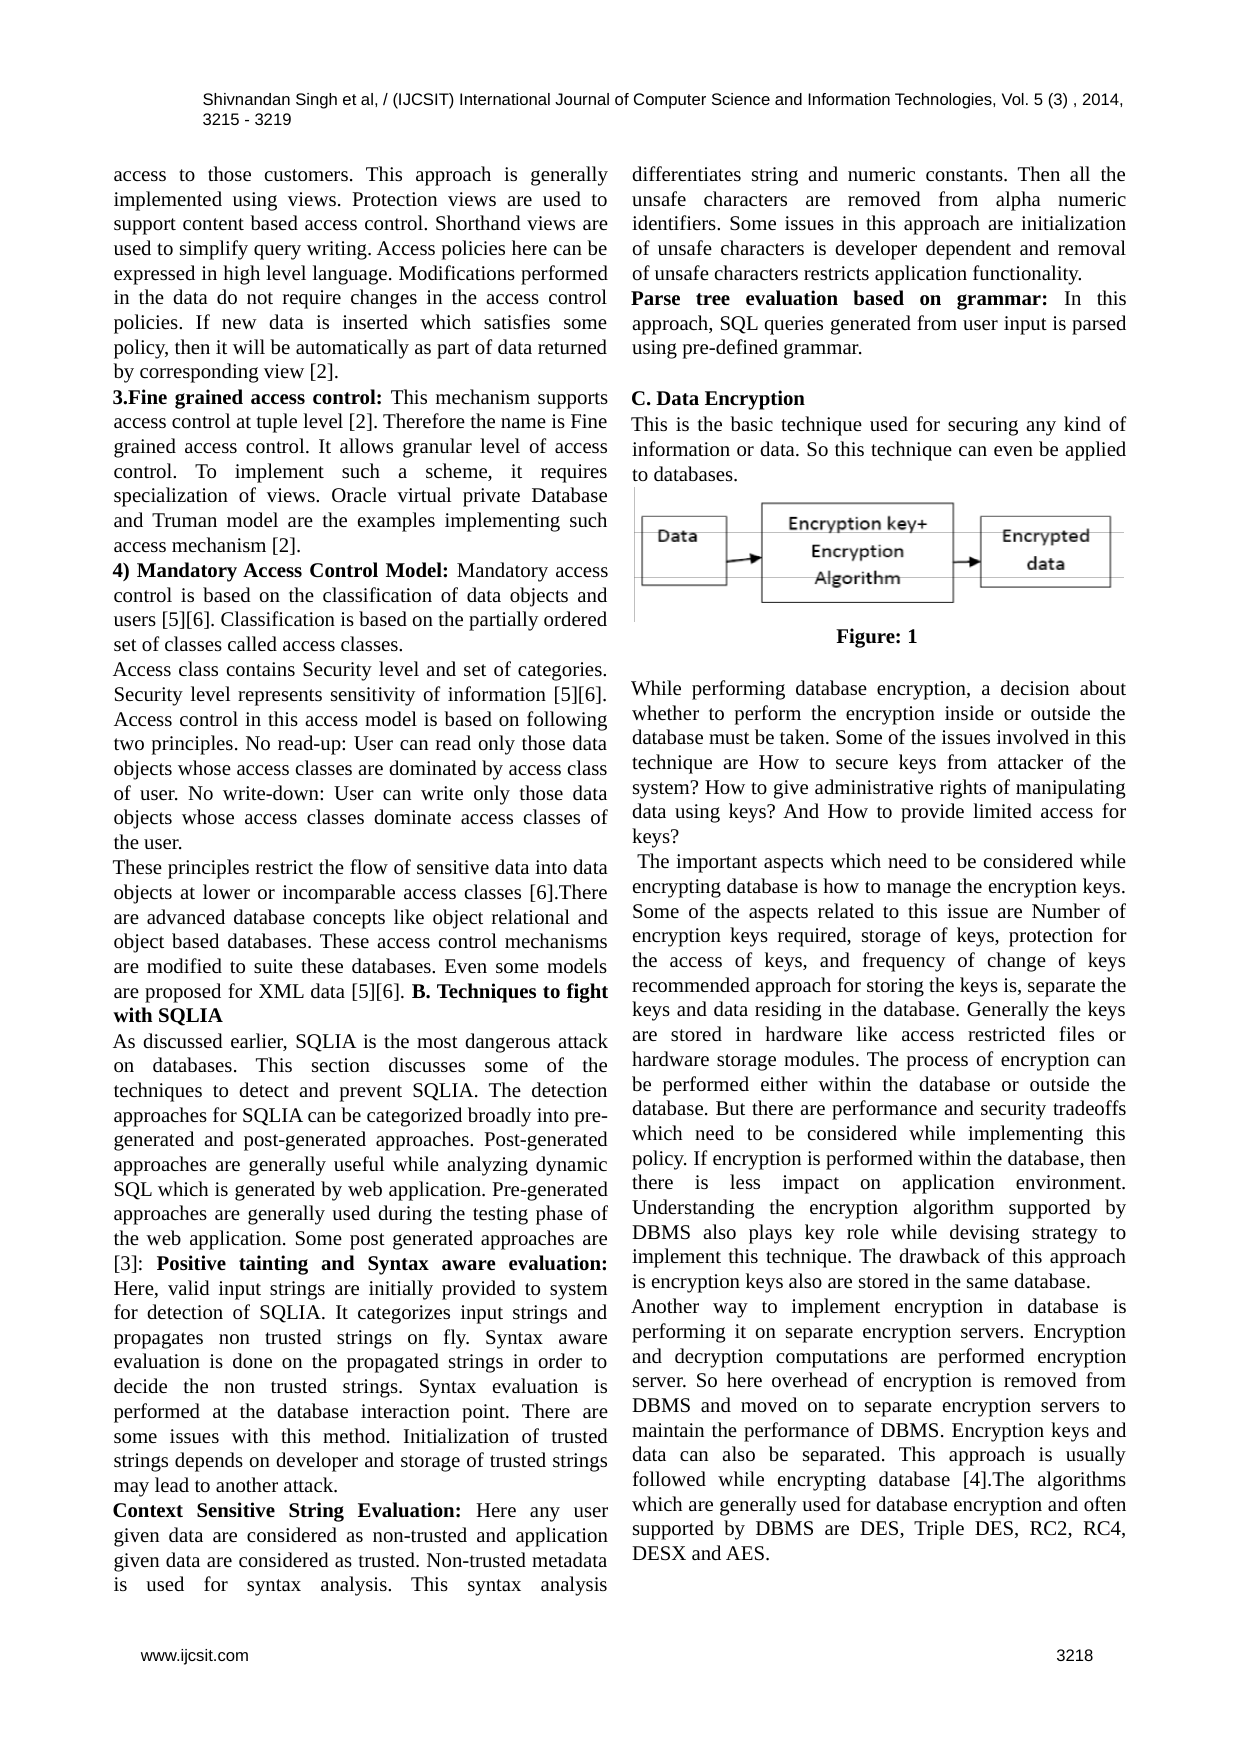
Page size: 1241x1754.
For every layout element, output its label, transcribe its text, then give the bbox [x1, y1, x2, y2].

text Access class contains Security level and set of categories. Security level represents sensitivity of information [5][6]. Access control in this access model is based on following two principles. No read-up: User can read only those data objects whose access classes are dominated by access class of user. No write-down: User can write only those data objects whose access classes dominate access classes of the user. [112, 657, 608, 854]
text These principles restrict the flow of sensitive data into data objects at lower or incomparable access classes [6].There are advanced database concepts like object relational and object based databases. These access control mechanisms are modified to suite these databases. Even some models are proposed for XML data [5][6]. B. Techniques to fight with SQLIA [112, 855, 608, 1027]
subtitle C. Data Encryption [631, 386, 1106, 410]
text While performing database encryption, a decision about whether to perform the encryption inside or outside the database must be taken. Some of the issues involved in this technique are How to secure keys from attacker of the system? How to give administrative rights of manipulating data using keys? And How to provide limited access for keys? [631, 676, 1127, 848]
text This is the basic technique used for securing any kind of information or data. So this technique can even be applied to databases. [631, 412, 1127, 486]
text Context Sensitive String Evaluation: Here any user given data are considered as non-trusted and application given data are considered as trusted. Non-trusted metadata is used for syntax analysis. This syntax analysis differentiates string and numeric constants. Then all the unsafe characters are removed from alpha numeric identifiers. Some issues in this approach are initialization of unsafe characters is developer dependent and removal of unsafe characters restricts application functionality. [112, 1498, 608, 1596]
text Figure: 1 [632, 624, 1121, 648]
picture [634, 486, 1124, 622]
text 4) Mandatory Access Control Model: Mandatory access control is based on the classification of data objects and users [5][6]. Classification is based on the partially ordered set of classes called access classes. [112, 558, 608, 656]
text Another way to implement encryption in database is performing it on separate encryption servers. Encryption and decryption computations are performed encryption server. So here overhead of encryption is removed from DBMS and moved on to separate encryption servers to maintain the performance of DBMS. Encryption keys and data can also be separated. This approach is usually followed while encrypting database [4].The algorithms which are generally used for database encryption and often supported by DBMS are DES, Triple DES, RC2, RC4, DESX and AES. [631, 1294, 1127, 1565]
text Parse tree evaluation based on grammar: In this approach, SQL queries generated from user input is parsed using pre-defined grammar. [631, 286, 1127, 359]
text The important aspects which need to be considered while encrypting database is how to manage the encryption keys. Some of the aspects related to this issue are Number of encryption keys required, storage of keys, protection for the access of keys, and frequency of change of keys recommended approach for storing the keys is, separate the keys and data residing in the database. Generally the keys are stored in hardware like access restricted files or hardware storage modules. The process of encryption can be performed either within the database or outside the database. But there are performance and security tradeoffs which need to be considered while implementing this policy. If encryption is performed within the database, then there is less impact on application environment. Understanding the encryption algorithm supported by DBMS also plays key role while devising strategy to implement this technique. The drawback of this approach is encryption keys also are stored in the same database. [631, 849, 1127, 1293]
text Context Sensitive String Evaluation: Here any user given data are considered as non-trusted and application given data are considered as trusted. Non-trusted metadata is used for syntax analysis. This syntax analysis differentiates string and numeric constants. Then all the unsafe characters are removed from alpha numeric identifiers. Some issues in this approach are initialization of unsafe characters is developer dependent and removal of unsafe characters restricts application functionality. [631, 162, 1127, 285]
text 3.Fine grained access control: This mechanism supports access control at tuple level [2]. Therefore the name is Fine grained access control. It allows granular level of access control. To implement such a scheme, it requires specialization of views. Oracle virtual private Database and Truman model are the examples implementing such access mechanism [2]. [112, 384, 608, 557]
text As discussed earlier, SQLIA is the most dangerous attack on databases. This section discusses some of the techniques to detect and prevent SQLIA. The detection approaches for SQLIA can be categorized broadly into pre-generated and post-generated approaches. Post-generated approaches are generally useful while analyzing dynamic SQL which is generated by web application. Pre-generated approaches are generally used during the testing phase of the web application. Some post generated approaches are [3]: Positive tainting and Syntax aware evaluation: Here, valid input strings are initially provided to system for detection of SQLIA. It categorizes input strings and propagates non trusted strings on fly. Syntax aware evaluation is done on the propagated strings in order to decide the non trusted strings. Syntax evaluation is performed at the database interaction point. There are some issues with this method. Initialization of trusted strings depends on developer and storage of trusted strings may lead to another attack. [112, 1028, 608, 1497]
